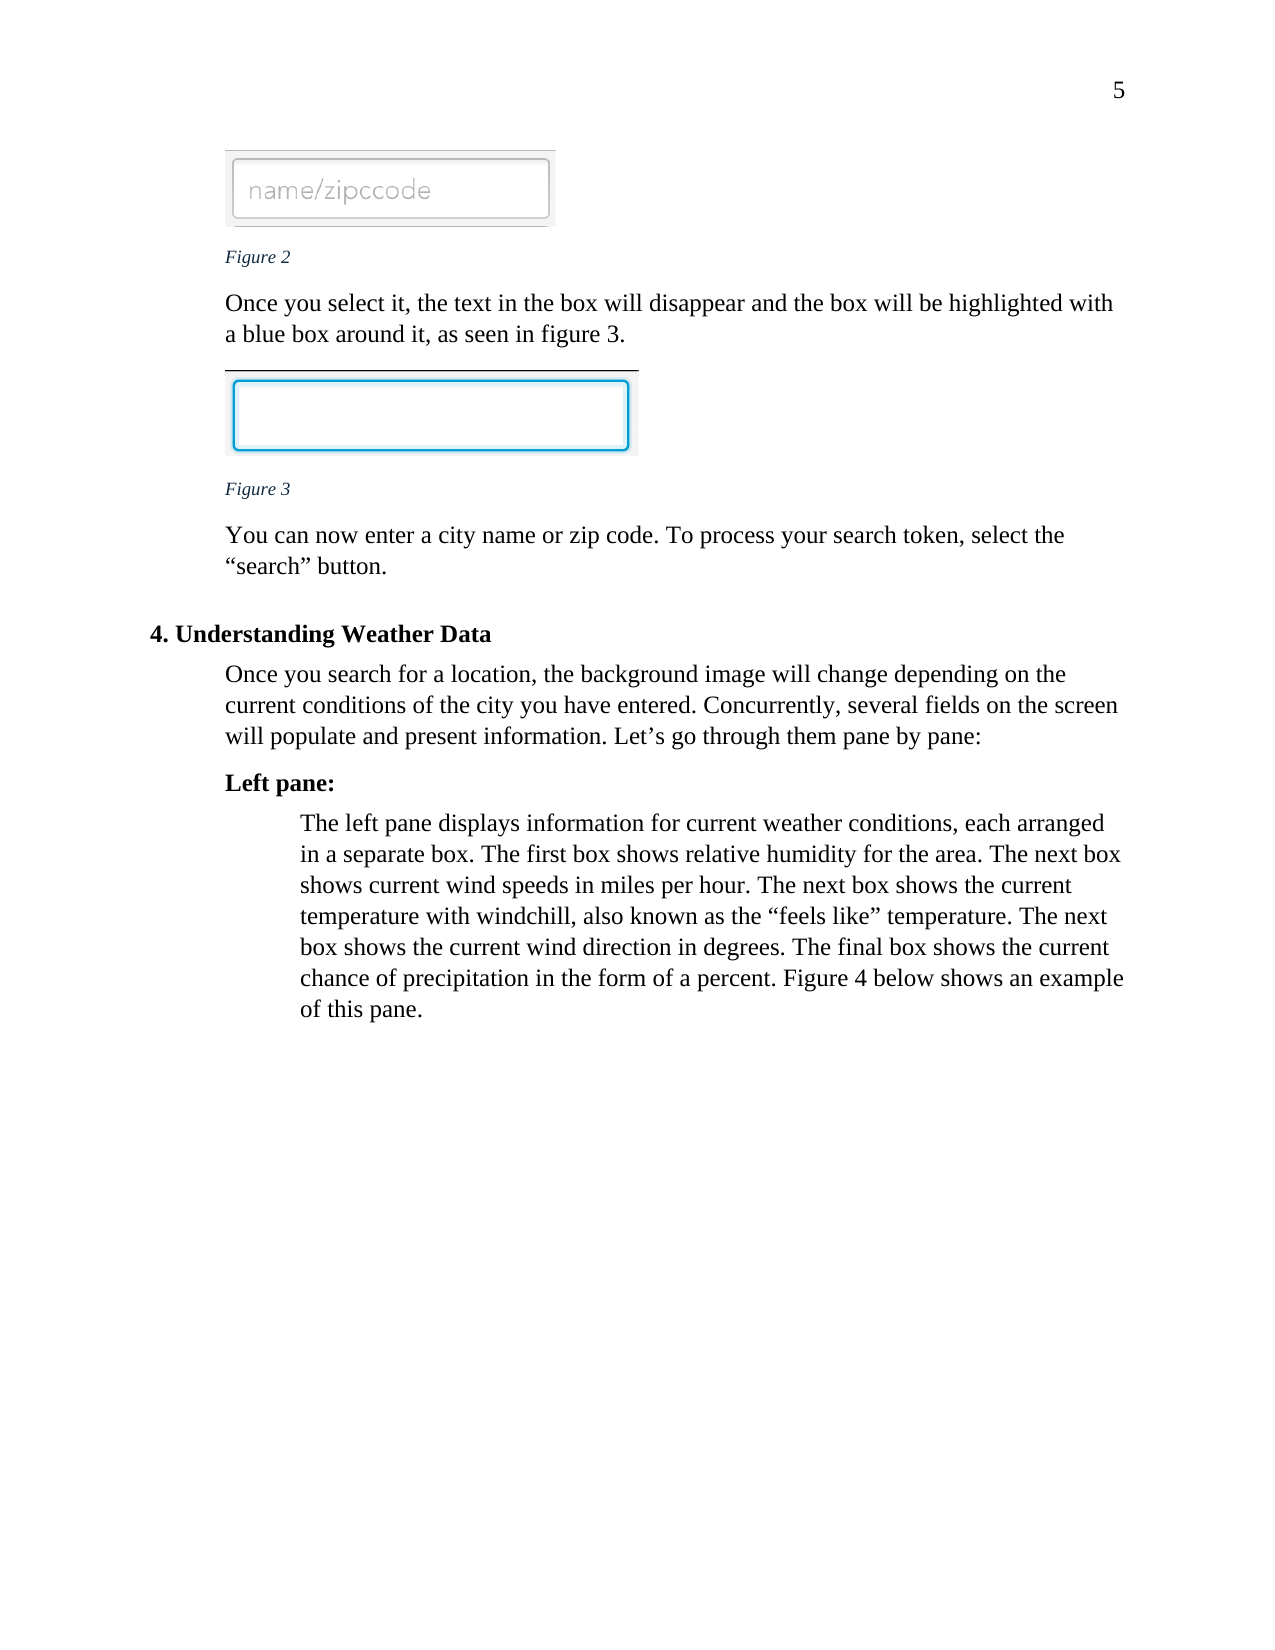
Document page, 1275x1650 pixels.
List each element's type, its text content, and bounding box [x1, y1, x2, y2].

text Once you search for a location, the background image will change depending on the current conditions of the city you have entered. Concurrently, several fields on the screen will populate and present information. Let’s go through them pane by pane: [225, 659, 1125, 749]
text The left pane displays information for current weather conditions, each arranged in a separate box. The first box shows relative humidity for the area. The next box shows current wind speeds in miles per hour. The next box shows the current temperature with windchill, also known as the “feels like” temperature. The next box shows the current wind direction in degrees. The final box shows the current chance of precipitation in the form of a percent. Figure 4 below shows an example of this pane. [300, 808, 1125, 1023]
subtitle 4. Understanding Weather Data [150, 619, 1125, 648]
text You can now enter a city name or zip code. To process your search token, select the “search” button. [225, 520, 1125, 579]
picture [225, 370, 639, 456]
text Once you select it, the text in the box will disappear and the box will be highlighted with a blue box around it, as seen in figure 3. [225, 288, 1125, 348]
subtitle Left pane: [150, 768, 1125, 797]
picture [225, 150, 556, 227]
